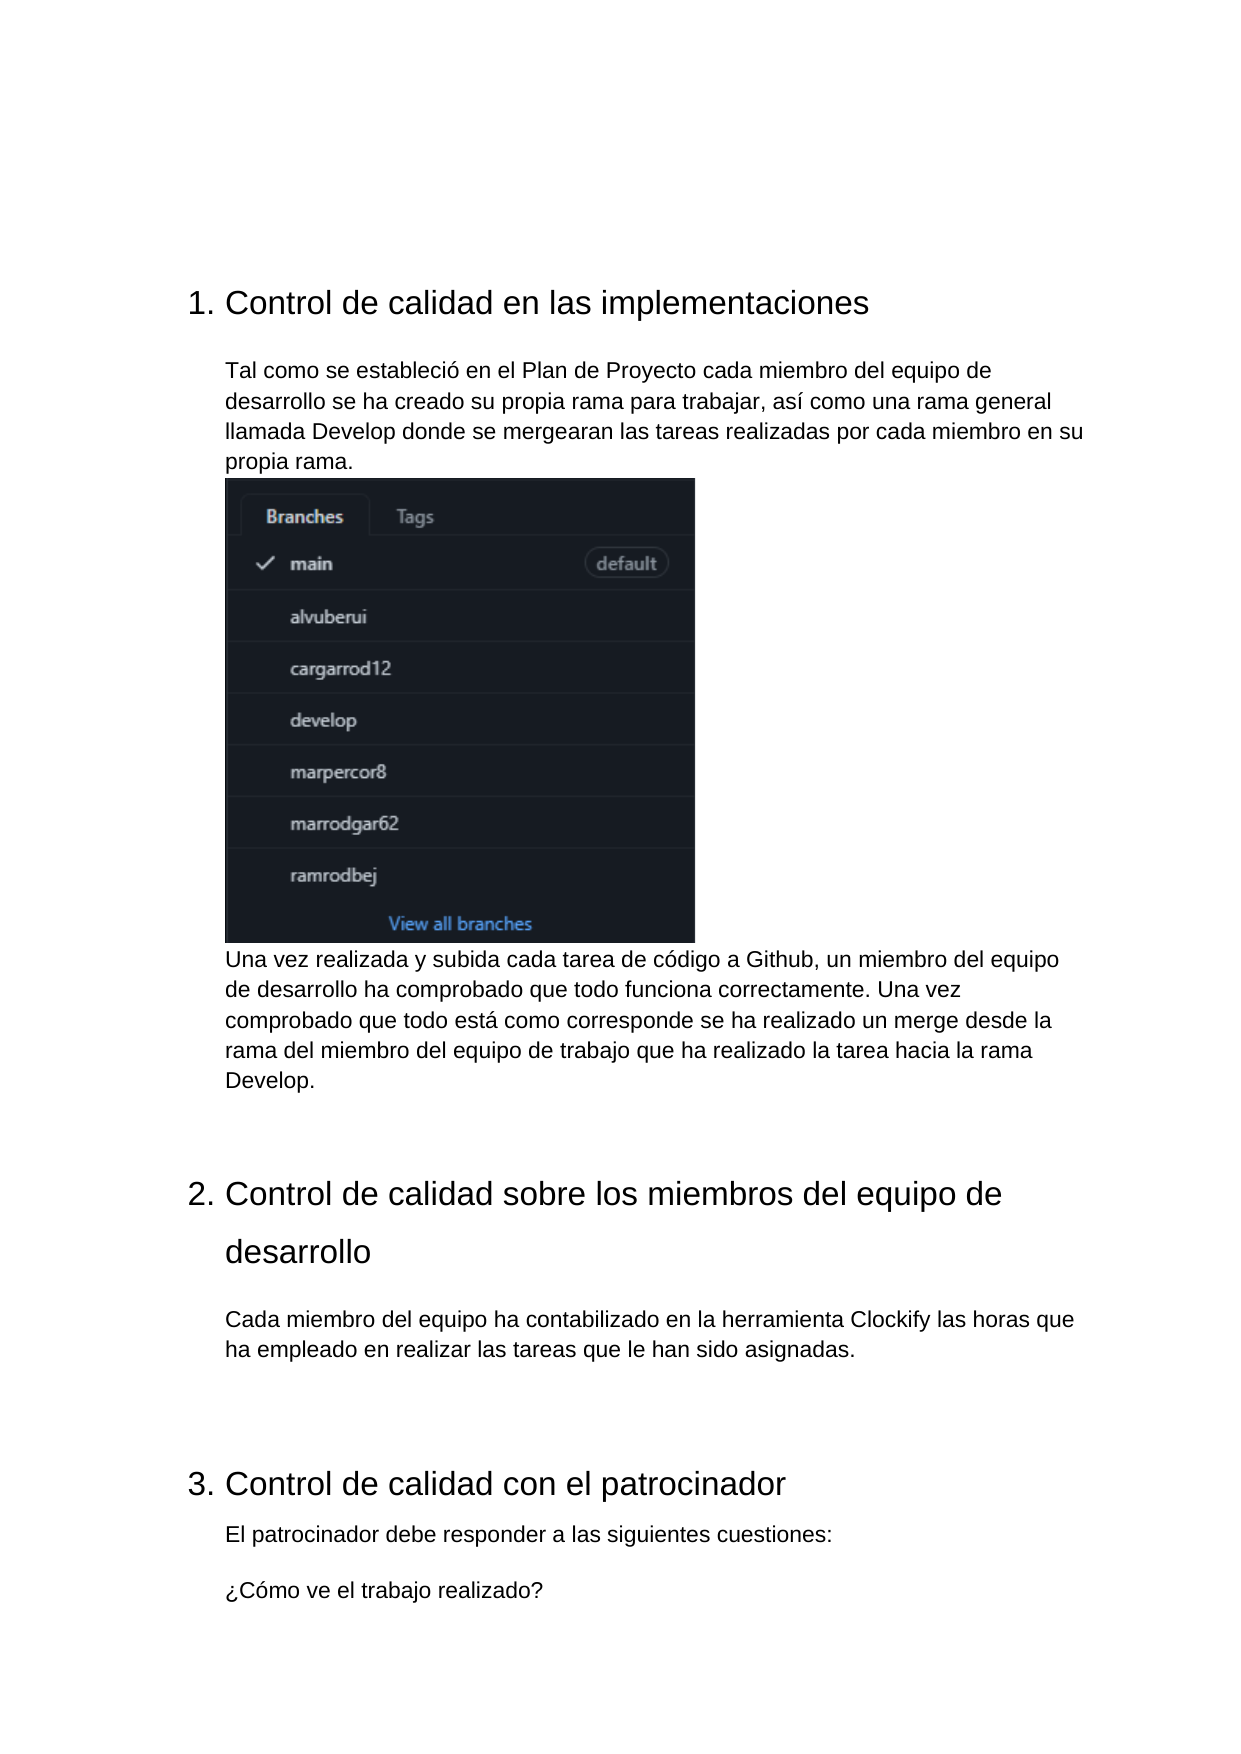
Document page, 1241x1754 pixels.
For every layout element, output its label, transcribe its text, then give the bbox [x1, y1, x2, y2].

subtitle Control de calidad en las implementaciones [187, 283, 1090, 322]
text El patrocinador debe responder a las siguientes cuestiones: [150, 1521, 1090, 1547]
text Una vez realizada y subida cada tarea de código a Github, un miembro del equipo de desarrollo ha comprobado que todo funciona correctamente. Una vez comprobado que todo está como corresponde se ha realizado un merge desde la rama del miembro del equipo de trabajo que ha realizado la tarea hacia la rama Develop. [225, 946, 1090, 1093]
picture [225, 478, 696, 943]
subtitle Control de calidad con el patrocinador [187, 1464, 1090, 1503]
text ¿Cómo ve el trabajo realizado? [150, 1577, 1090, 1603]
subtitle Control de calidad sobre los miembros del equipo de desarrollo [187, 1174, 1090, 1270]
text Cada miembro del equipo ha contabilizado en la herramienta Clockify las horas que ha empleado en realizar las tareas que le han sido asignadas. [225, 1306, 1090, 1363]
text Tal como se estableció en el Plan de Proyecto cada miembro del equipo de desarrollo se ha creado su propia rama para trabajar, así como una rama general llamada Develop donde se mergearan las tareas realizadas por cada miembro en su propia rama. [225, 357, 1090, 474]
